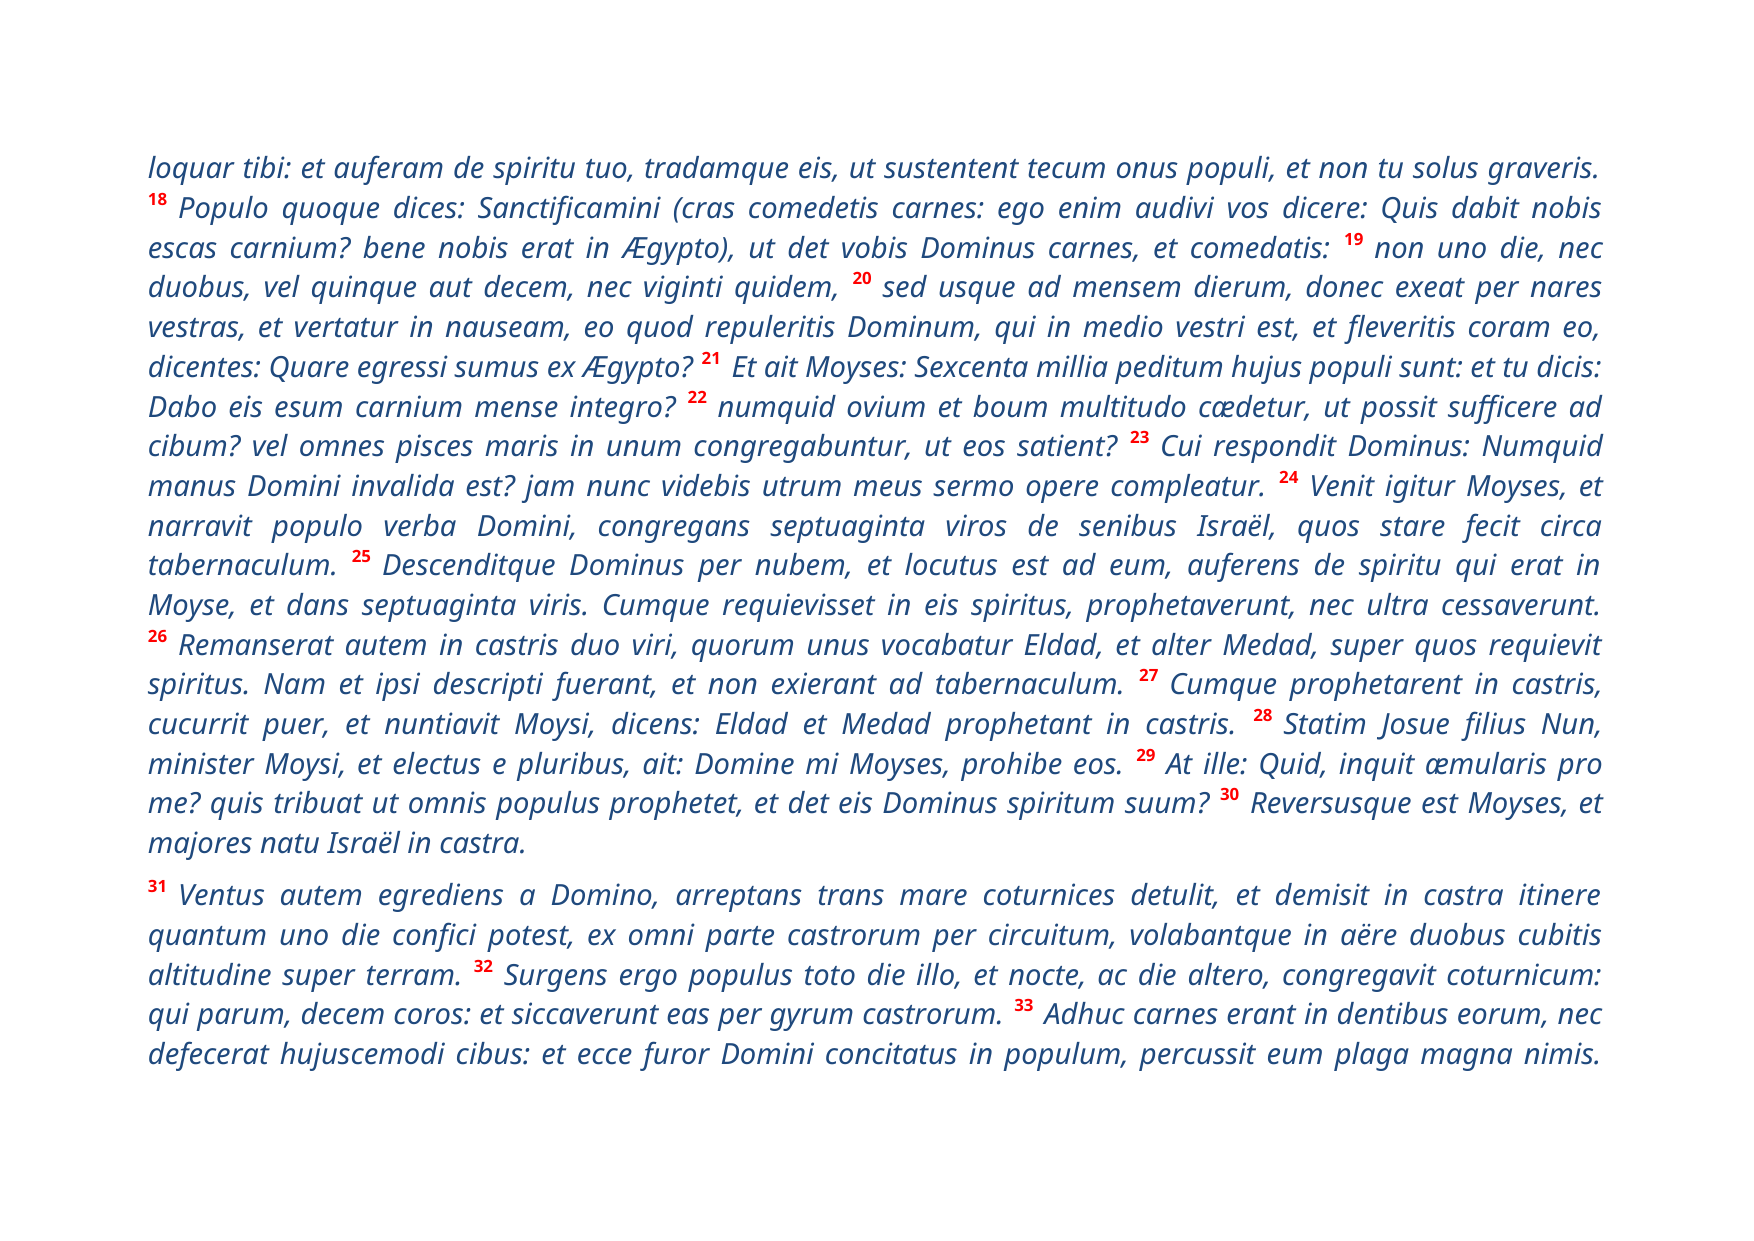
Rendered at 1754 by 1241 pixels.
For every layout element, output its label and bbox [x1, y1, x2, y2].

text [148, 874, 1606, 1073]
text [148, 148, 1606, 862]
